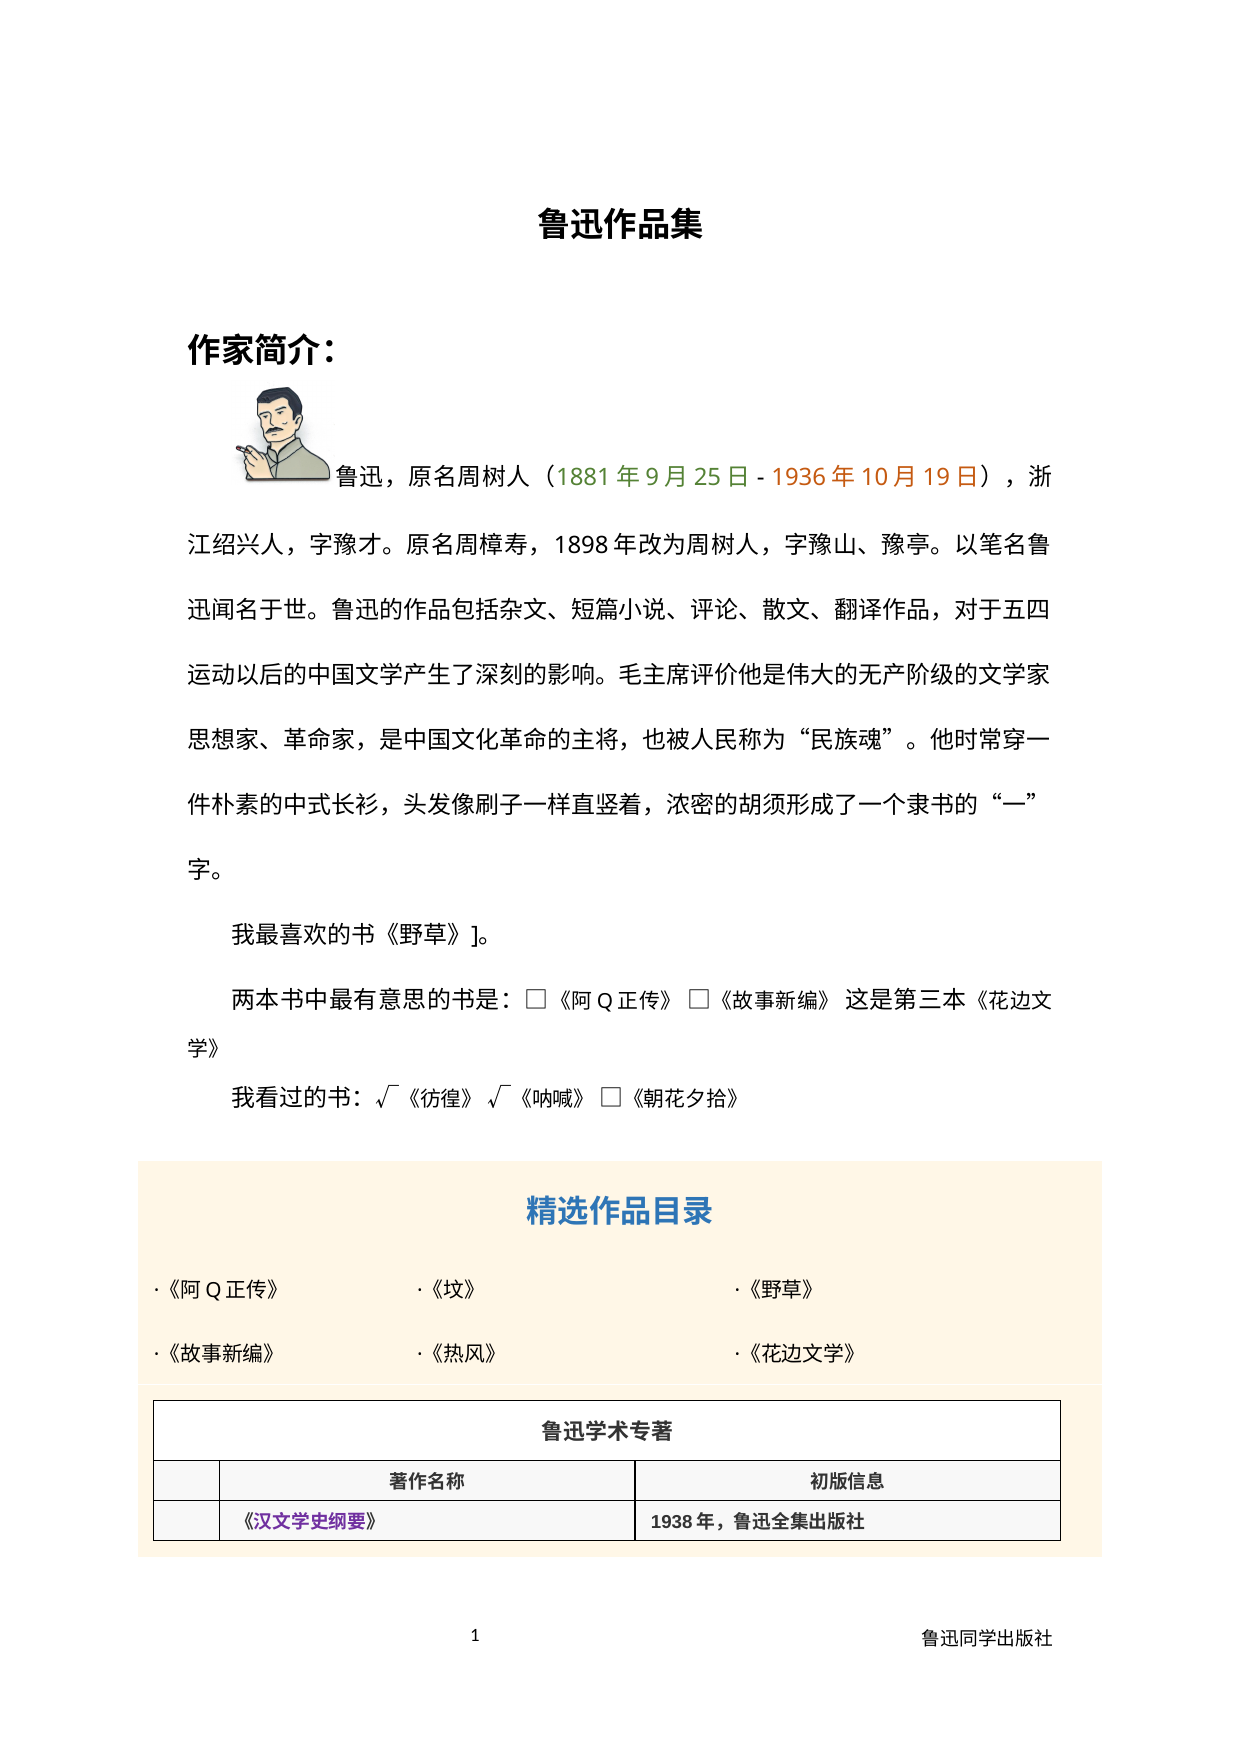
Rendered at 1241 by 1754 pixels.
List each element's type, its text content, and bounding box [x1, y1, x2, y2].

table_cell [138, 1385, 1102, 1557]
table_cell ·《坟》 [401, 1257, 719, 1321]
text 两本书中最有意思的书是：□《阿Q正传》 □《故事新编》 这是第三本《花边文学》 [187, 966, 1053, 1063]
table_cell ·《故事新编》 [138, 1321, 401, 1384]
table_cell ·《野草》 [719, 1257, 1102, 1321]
text 作家简介： [187, 316, 1053, 381]
text 我看过的书：√《彷徨》 √《呐喊》 □《朝花夕拾》 [187, 1063, 1053, 1128]
subtitle 鲁迅作品集 [187, 189, 1053, 254]
table_header 精选作品目录 [138, 1161, 1102, 1257]
table_cell ·《阿Q正传》 [138, 1257, 401, 1321]
text 我最喜欢的书《野草》]。 [187, 901, 1053, 966]
table_cell ·《热风》 [401, 1321, 719, 1384]
table_cell ·《花边文学》 [719, 1321, 1102, 1384]
text 鲁迅，原名周树人（1881年9月25日 - 1936年10月19日），浙江绍兴人，字豫才。原名周樟寿，1898年改为周树人，字豫山、豫亭。以笔名鲁迅闻名于世。鲁迅的作品包括杂文、短篇小说、评论、散文、翻译作品，对于五四运动以后的中国文学产生了深刻的影响。毛主席评价他是伟大的无产阶级的文学家、思想家、革命家，是中国文化革命的主将，也被人民称为“民族魂”。他时常穿一件朴素的中式长衫，头发像刷子一样直竖着，浓密的胡须形成了一个隶书的“一”字。 [187, 381, 1053, 901]
picture [231, 380, 336, 485]
